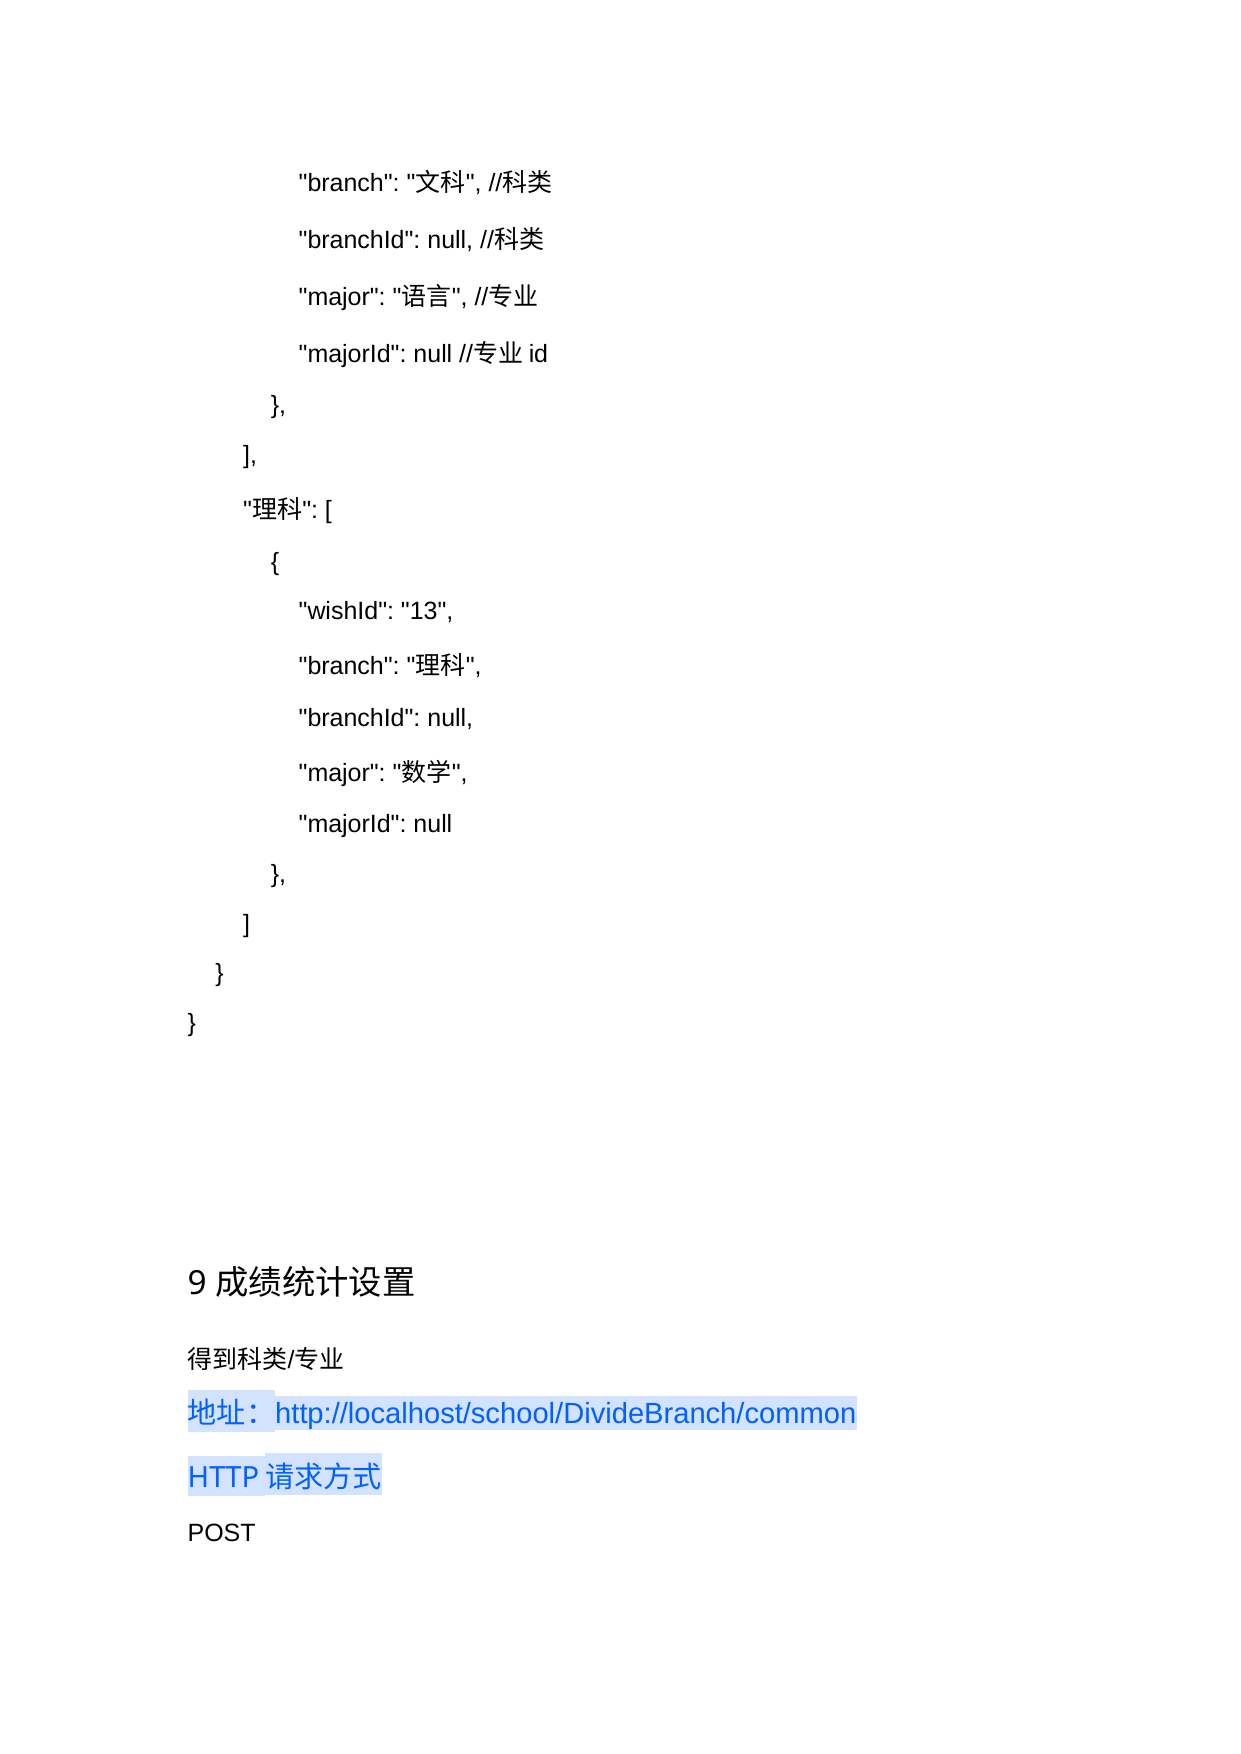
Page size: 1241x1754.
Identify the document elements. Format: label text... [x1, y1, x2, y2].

text "major": "数学", [187, 752, 1053, 789]
text POST [187, 1516, 1053, 1549]
text 9 成绩统计设置 [187, 1256, 1053, 1304]
text 得到科类/专业 [187, 1325, 1053, 1390]
text "majorId": null //专业id [187, 333, 1053, 369]
text } [187, 958, 1053, 987]
text "branch": "文科", //科类 [187, 162, 1053, 198]
text 地址：http://localhost/school/DivideBranch/common [275, 1390, 1053, 1432]
text }, [187, 859, 1053, 888]
text "理科": [ [187, 489, 1053, 526]
text "wishId": "13", [187, 596, 1053, 625]
text ], [187, 440, 1053, 469]
text { [187, 547, 1053, 575]
text "majorId": null [187, 809, 1053, 838]
text "branchId": null, //科类 [187, 219, 1053, 255]
text "branchId": null, [187, 703, 1053, 732]
text "major": "语言", //专业 [187, 276, 1053, 312]
text ] [187, 909, 1053, 937]
text HTTP请求方式 [265, 1453, 1053, 1496]
text HTTP请求方式 [187, 1453, 265, 1496]
text }, [187, 390, 1053, 419]
text "branch": "理科", [187, 646, 1053, 682]
text } [187, 1008, 1053, 1037]
